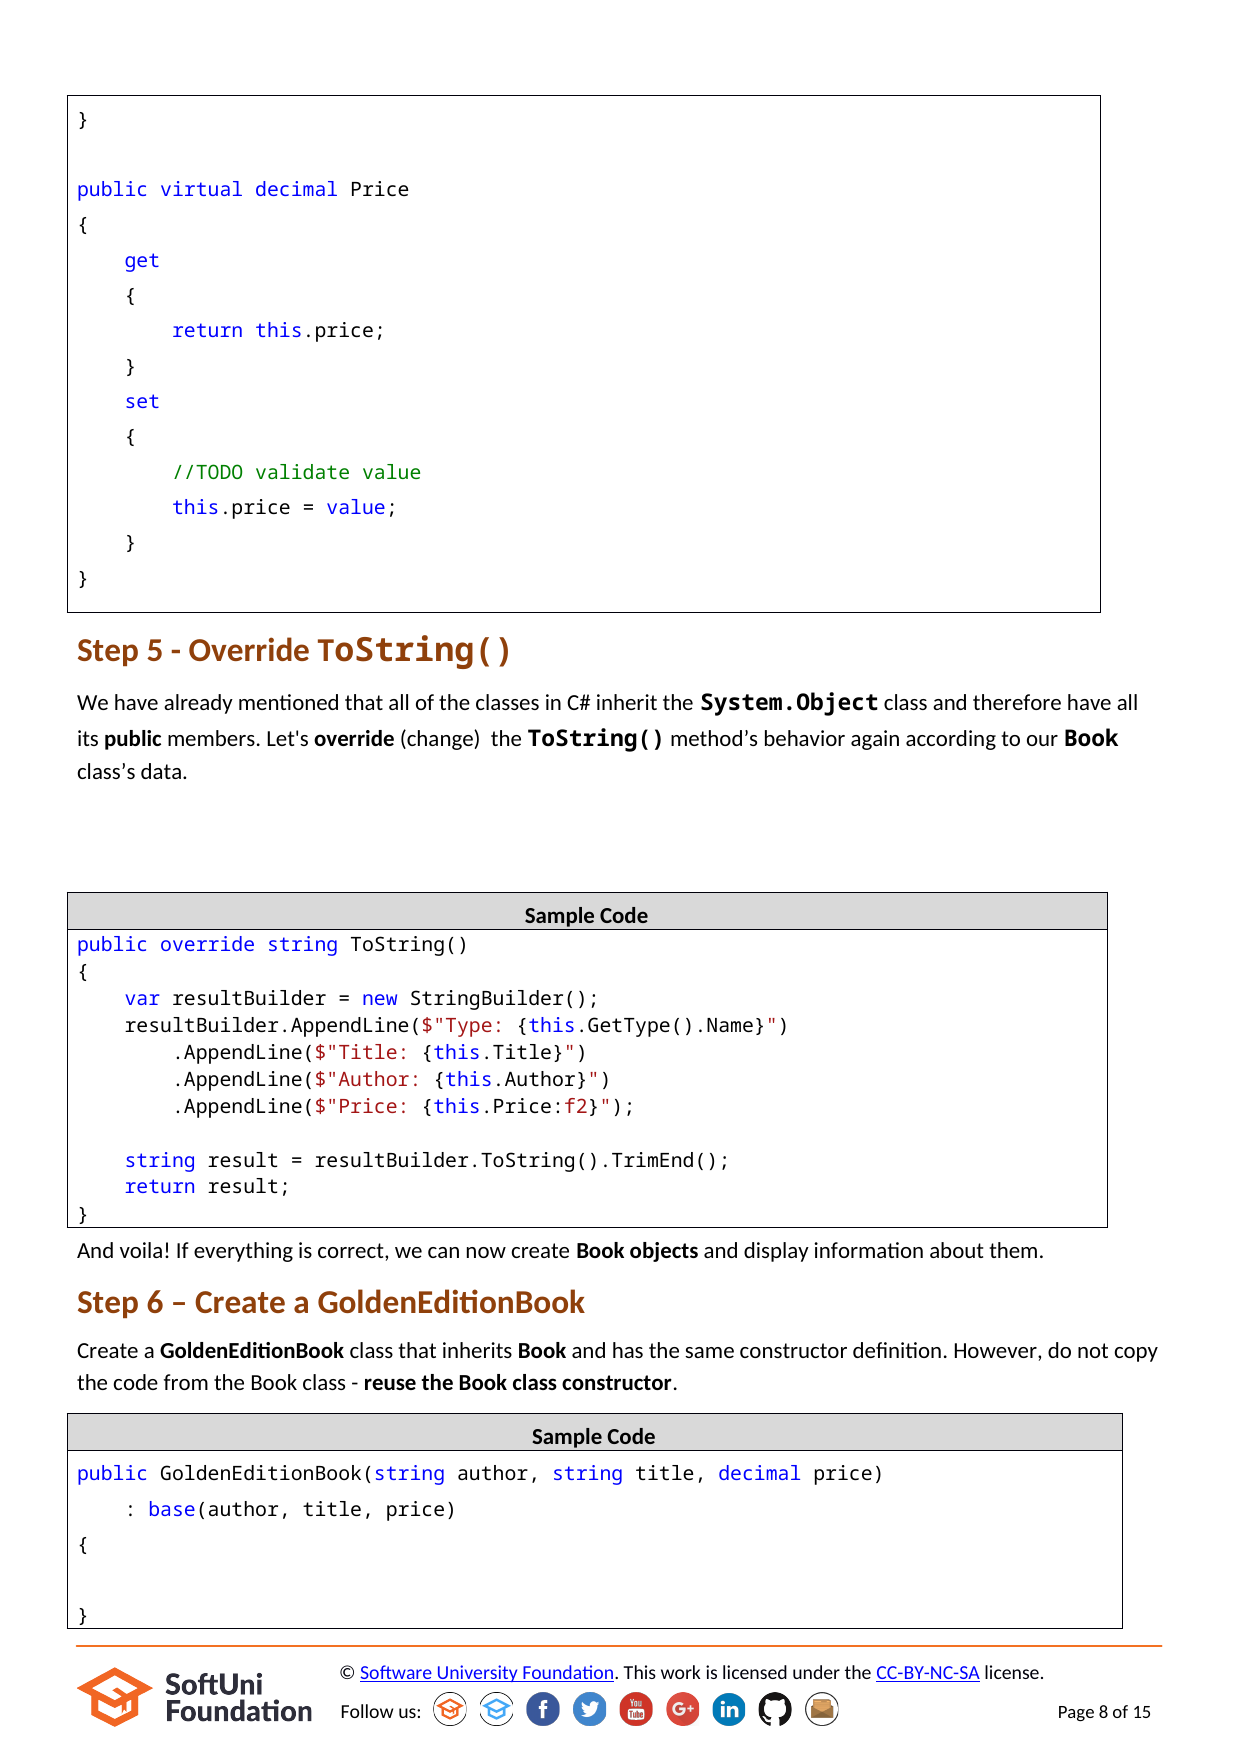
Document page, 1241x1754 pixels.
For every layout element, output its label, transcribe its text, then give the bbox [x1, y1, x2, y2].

picture [727, 1707, 738, 1717]
picture [619, 1692, 653, 1726]
picture [736, 1716, 746, 1726]
subtitle Step 6 – Create a GoldenEditionBook [77, 1281, 1163, 1322]
picture [805, 1692, 839, 1726]
table_cell public override string ToString() { var resultBuilder = new StringBuilder(); resultBuilder.AppendLine($"Type: {this.GetType().Name}") .AppendLine($"Title: {this.Title}") .AppendLine($"Author: {this.Author}") .AppendLine($"Price: {this.Price:f2}"); string result = resultBuilder.ToString().TrimEnd(); return result; } [68, 930, 1107, 1227]
picture [573, 1692, 607, 1726]
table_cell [68, 96, 1100, 612]
picture [758, 1692, 792, 1726]
picture [526, 1692, 560, 1726]
picture [480, 1692, 513, 1726]
table_header Sample Code [68, 893, 1107, 929]
picture [76, 1667, 312, 1727]
picture [712, 1716, 722, 1726]
table_cell public GoldenEditionBook(string author, string title, decimal price) : base(author, title, price) { } [68, 1451, 1122, 1628]
text We have already mentioned that all of the classes in C# inherit the System.Object class and therefore have all its public members. Let's override (change) the ToString() method’s behavior again according to our Book class’s data. [77, 686, 1163, 786]
picture [712, 1693, 722, 1703]
picture [736, 1693, 746, 1703]
picture [433, 1692, 467, 1726]
table_header Sample Code [68, 1414, 1122, 1450]
subtitle Step 5 - Override ToString() [77, 626, 1163, 671]
picture [666, 1692, 700, 1726]
text And voila! If everything is correct, we can now create Book objects and display information about them. [77, 1236, 1163, 1264]
text Create a GoldenEditionBook class that inherits Book and has the same constructor definition. However, do not copy the code from the Book class - reuse the Book class constructor. [77, 1336, 1163, 1396]
